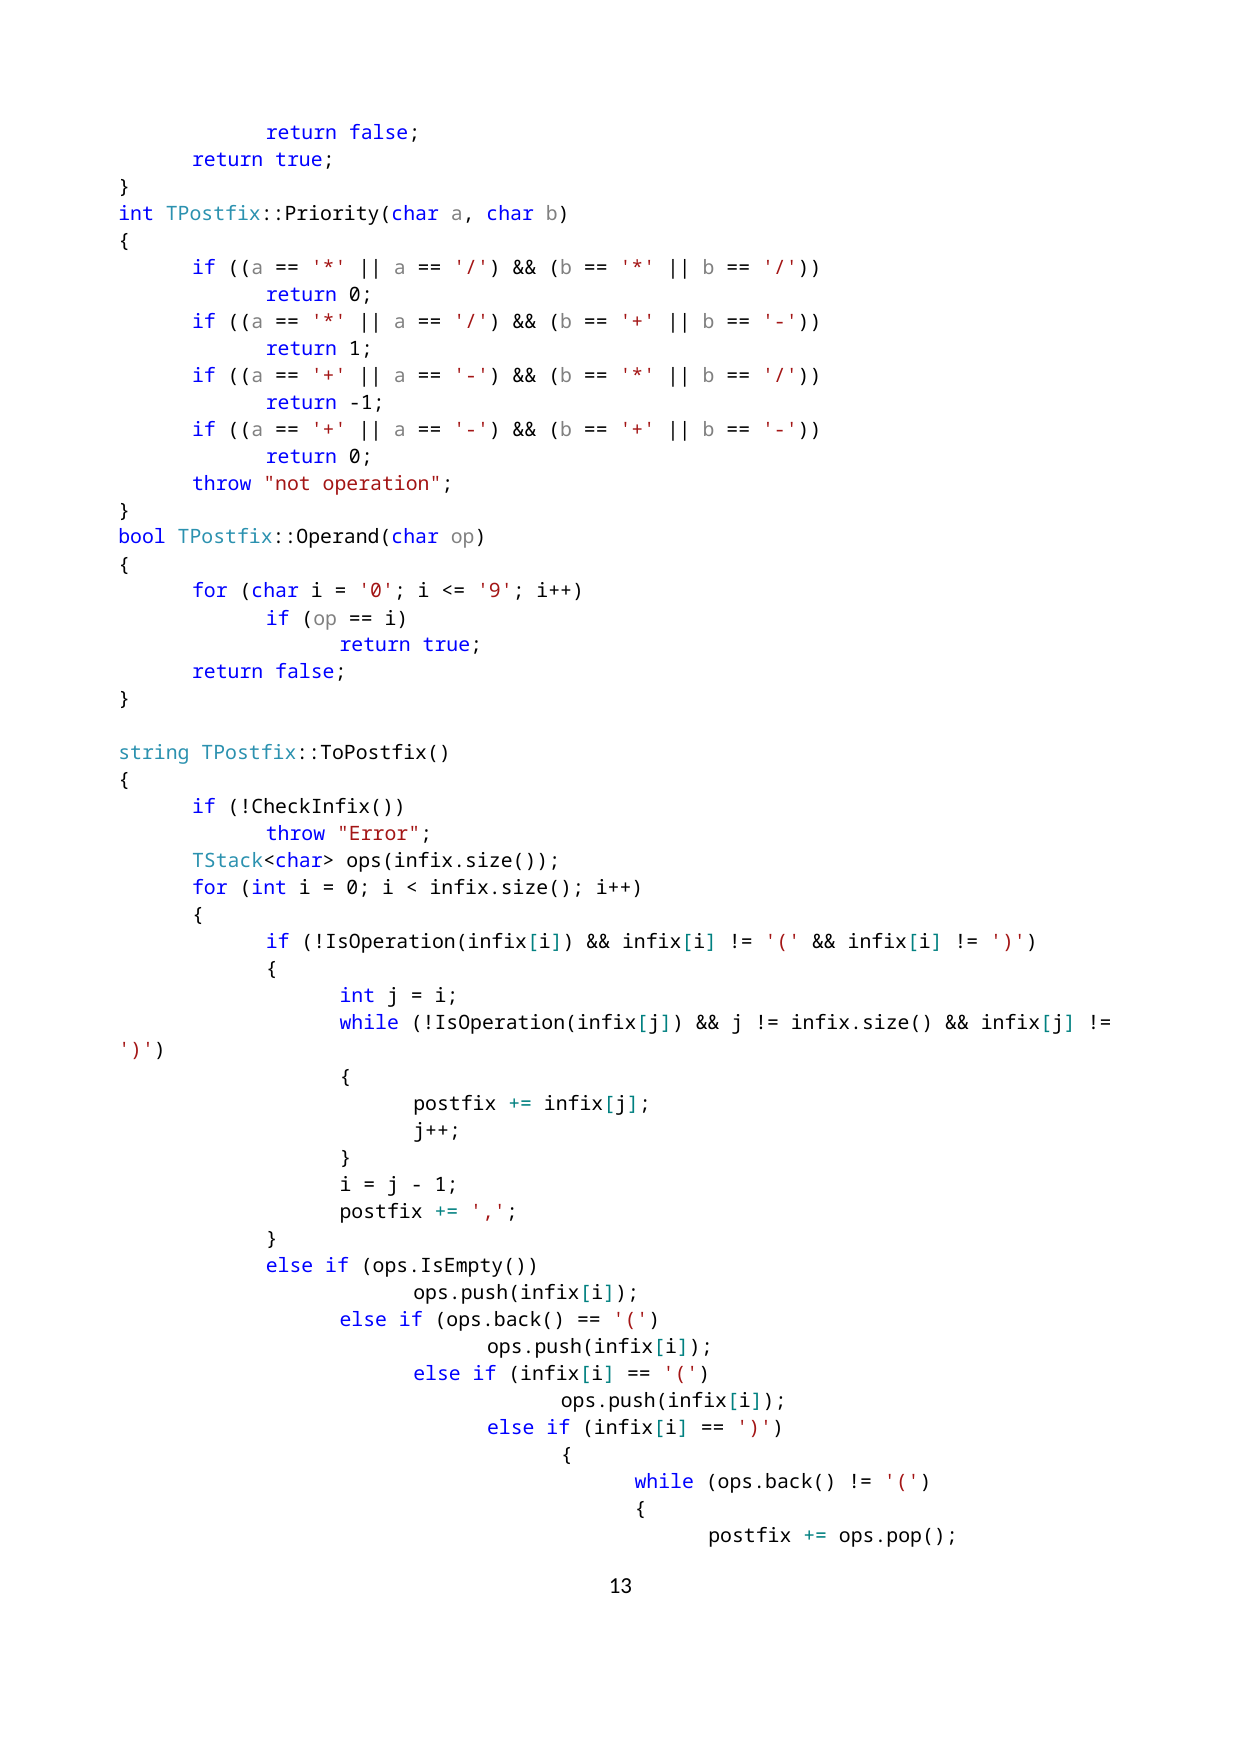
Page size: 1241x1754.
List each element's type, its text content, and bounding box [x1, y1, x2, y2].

text { [118, 226, 1122, 253]
text if ((a == '*' || a == '/') && (b == '+' || b == '-')) [118, 307, 1122, 334]
text return 0; [118, 442, 1122, 469]
text if ((a == '+' || a == '-') && (b == '+' || b == '-')) [118, 415, 1122, 442]
text ops.push(infix[i]); [118, 1332, 1122, 1359]
text return false; [118, 118, 1122, 145]
text throw "not operation"; [118, 469, 1122, 496]
text while (ops.back() != '(') [118, 1467, 1122, 1494]
text { [118, 1440, 1122, 1467]
text { [118, 766, 1122, 793]
text { [118, 1062, 1122, 1089]
text ops.push(infix[i]); [118, 1386, 1122, 1413]
text while (!IsOperation(infix[j]) && j != infix.size() && infix[j] != ')') [118, 1008, 1122, 1062]
text for (char i = '0'; i <= '9'; i++) [118, 577, 1122, 604]
text postfix += infix[j]; [118, 1089, 1122, 1116]
text string TPostfix::ToPostfix() [118, 739, 1122, 766]
text else if (ops.IsEmpty()) [118, 1251, 1122, 1278]
text if (op == i) [118, 604, 1122, 631]
text i = j - 1; [118, 1170, 1122, 1197]
text { [118, 901, 1122, 927]
text TStack<char> ops(infix.size()); [118, 847, 1122, 873]
text } [118, 496, 1122, 523]
text { [118, 550, 1122, 577]
text throw "Error"; [118, 819, 1122, 847]
text { [118, 1494, 1122, 1521]
text } [118, 685, 1122, 712]
text j++; [118, 1116, 1122, 1143]
text if (!CheckInfix()) [118, 793, 1122, 819]
text { [118, 954, 1122, 981]
text } [118, 1143, 1122, 1170]
text int TPostfix::Priority(char a, char b) [118, 199, 1122, 226]
text else if (infix[i] == '(') [118, 1359, 1122, 1386]
text int j = i; [118, 981, 1122, 1008]
text return 0; [118, 280, 1122, 307]
text return 1; [118, 334, 1122, 361]
text return false; [118, 658, 1122, 685]
text if (!IsOperation(infix[i]) && infix[i] != '(' && infix[i] != ')') [118, 927, 1122, 954]
text return true; [118, 145, 1122, 172]
text ops.push(infix[i]); [118, 1278, 1122, 1305]
text for (int i = 0; i < infix.size(); i++) [118, 873, 1122, 901]
text return true; [118, 631, 1122, 658]
text if ((a == '*' || a == '/') && (b == '*' || b == '/')) [118, 253, 1122, 280]
text else if (ops.back() == '(') [118, 1305, 1122, 1332]
text return -1; [118, 388, 1122, 415]
text postfix += ','; [118, 1197, 1122, 1224]
text bool TPostfix::Operand(char op) [118, 523, 1122, 550]
text } [118, 1224, 1122, 1251]
text } [118, 172, 1122, 199]
text if ((a == '+' || a == '-') && (b == '*' || b == '/')) [118, 361, 1122, 388]
text else if (infix[i] == ')') [118, 1413, 1122, 1440]
text postfix += ops.pop(); [118, 1521, 1122, 1548]
